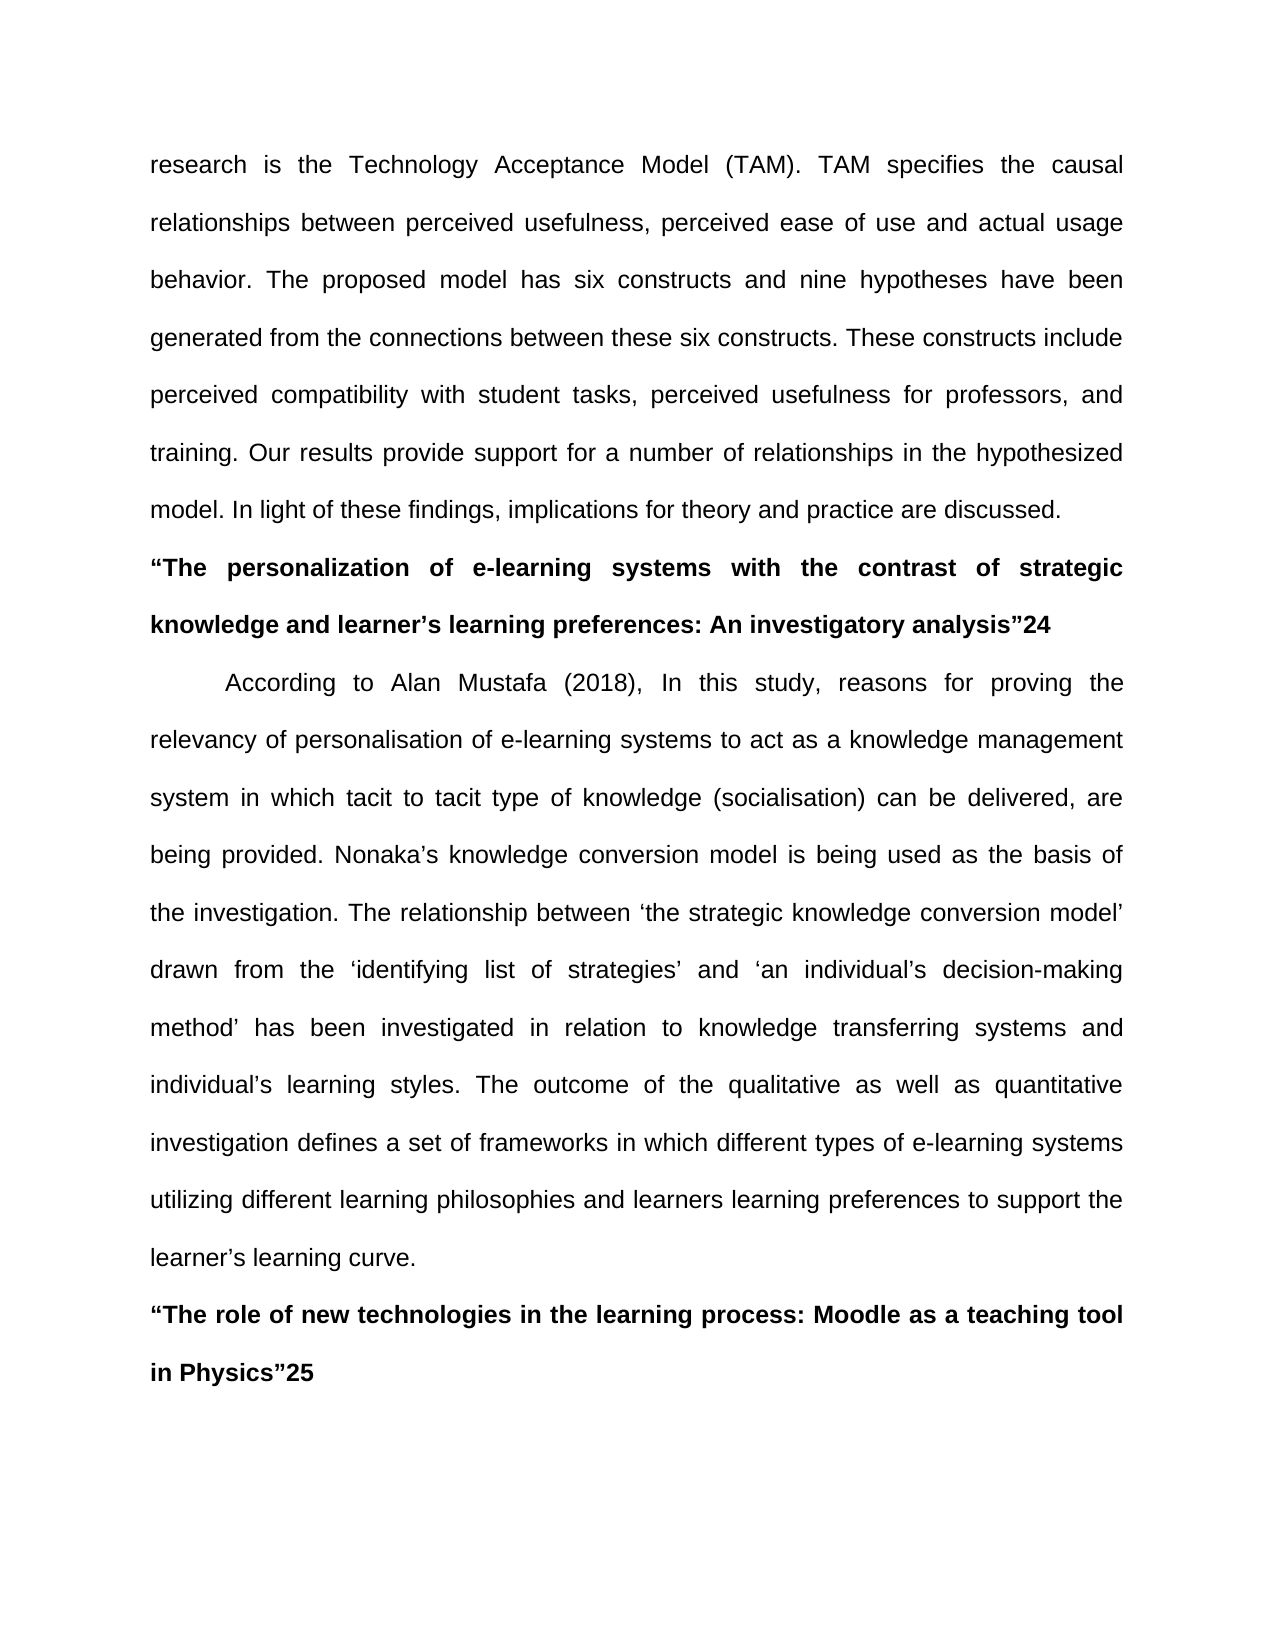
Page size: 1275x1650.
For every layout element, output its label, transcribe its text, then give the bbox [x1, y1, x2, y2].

text “The role of new technologies in the learning process: Moodle as a teaching tool in Physics”25 [150, 1300, 1125, 1386]
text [150, 150, 1125, 524]
text According to Alan Mustafa (2018), In this study, reasons for proving the relevancy of personalisation of e-learning systems to act as a knowledge management system in which tacit to tacit type of knowledge (socialisation) can be delivered, are being provided. Nonaka’s knowledge conversion model is being used as the basis of the investigation. The relationship between ‘the strategic knowledge conversion model’ drawn from the ‘identifying list of strategies’ and ‘an individual’s decision-making method’ has been investigated in relation to knowledge transferring systems and individual’s learning styles. The outcome of the qualitative as well as quantitative investigation defines a set of frameworks in which different types of e-learning systems utilizing different learning philosophies and learners learning preferences to support the learner’s learning curve. [150, 667, 1125, 1271]
text “The personalization of e-learning systems with the contrast of strategic knowledge and learner’s learning preferences: An investigatory analysis”24 [150, 552, 1125, 639]
